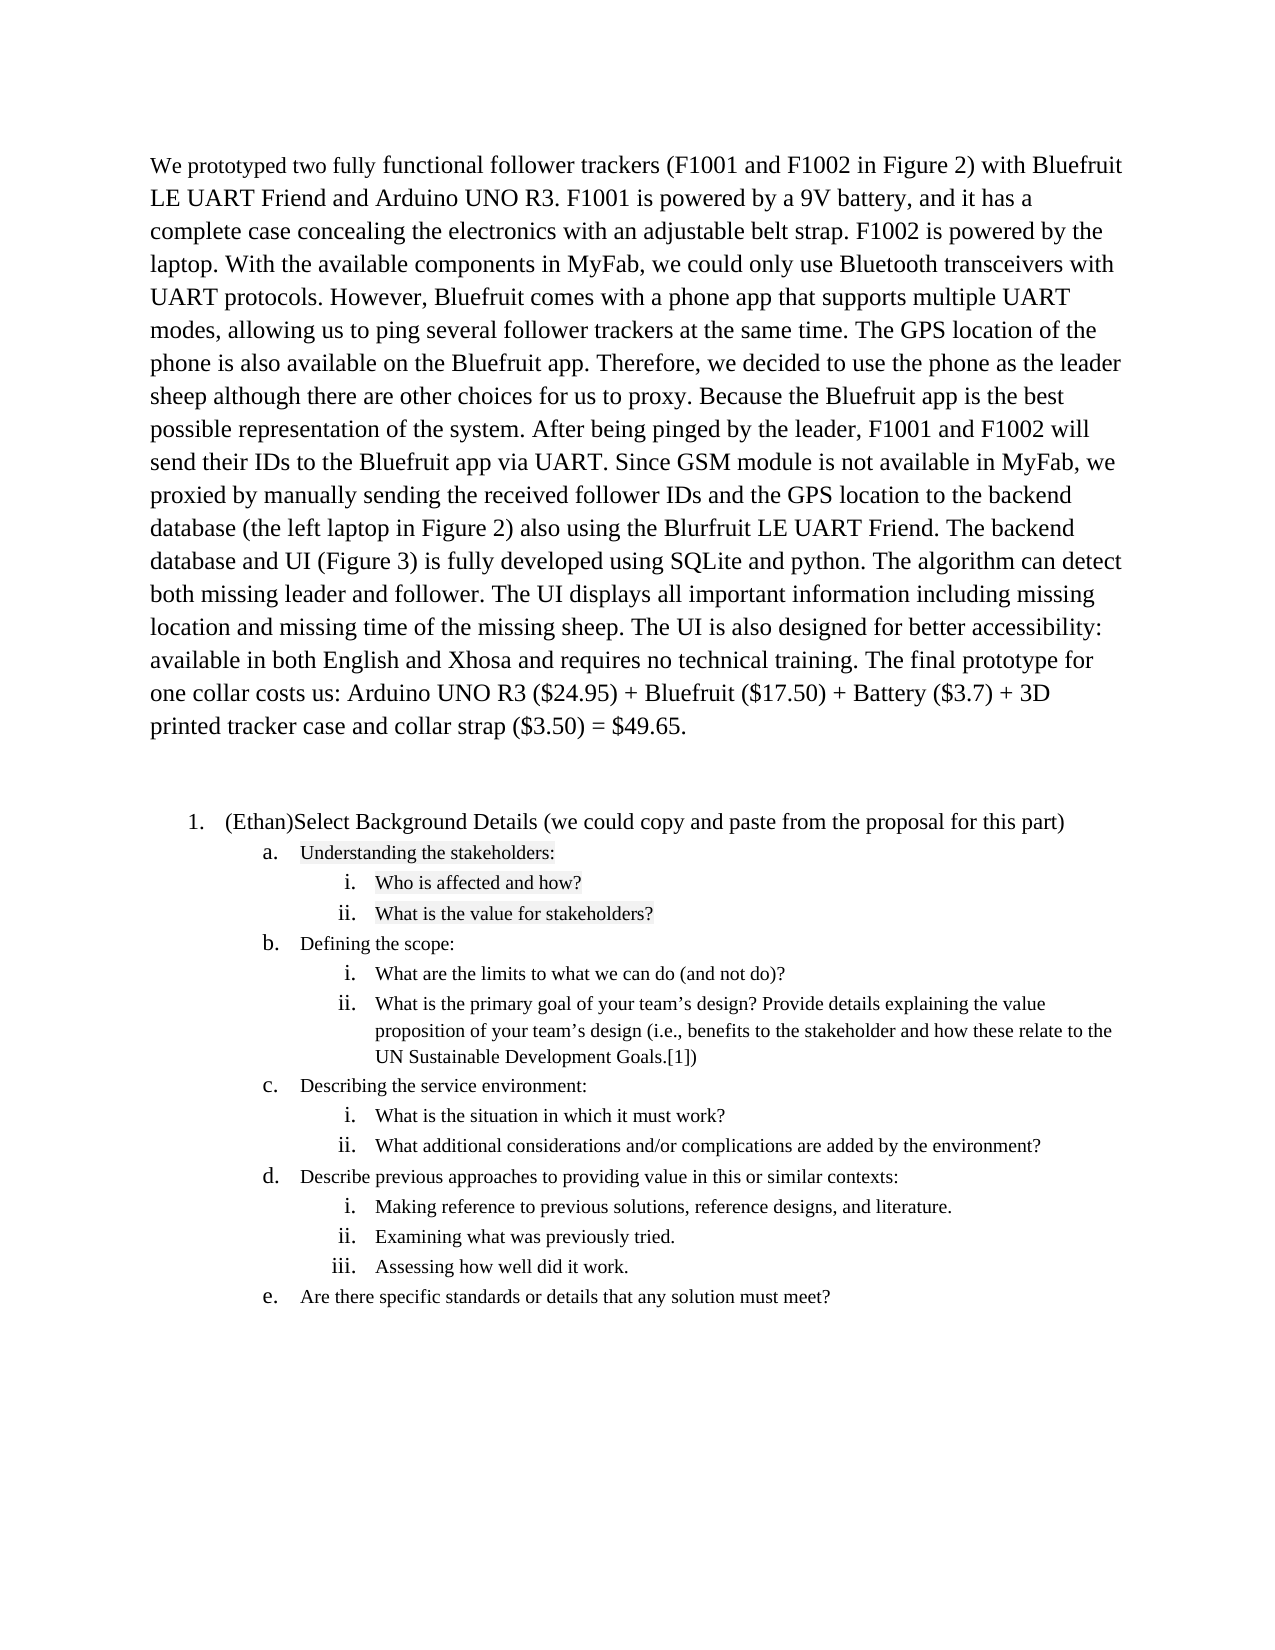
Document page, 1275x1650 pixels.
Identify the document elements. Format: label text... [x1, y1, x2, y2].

list Who is affected and how? [356, 868, 1125, 895]
list Describe previous approaches to providing value in this or similar contexts: [262, 1162, 1125, 1188]
list Examining what was previously tried. [356, 1222, 1125, 1248]
list What additional considerations and/or complications are added by the environment? [356, 1132, 1125, 1158]
list Assessing how well did it work. [356, 1252, 1125, 1279]
list Defining the scope: [262, 929, 1125, 955]
list Making reference to previous solutions, reference designs, and literature. [356, 1192, 1125, 1218]
list Describing the service environment: [262, 1071, 1125, 1097]
list What are the limits to what we can do (and not do)? [356, 959, 1125, 985]
text We prototyped two fully functional follower trackers (F1001 and F1002 in Figure 2) with Bluefruit LE UART Friend and Arduino UNO R3. F1001 is powered by a 9V battery, and it has a complete case concealing the electronics with an adjustable belt strap. F1002 is powered by the laptop. With the available components in MyFab, we could only use Bluetooth transceivers with UART protocols. However, Bluefruit comes with a phone app that supports multiple UART modes, allowing us to ping several follower trackers at the same time. The GPS location of the phone is also available on the Bluefruit app. Therefore, we decided to use the phone as the leader sheep although there are other choices for us to proxy. Because the Bluefruit app is the best possible representation of the system. After being pinged by the leader, F1001 and F1002 will send their IDs to the Bluefruit app via UART. Since GSM module is not available in MyFab, we proxied by manually sending the received follower IDs and the GPS location to the backend database (the left laptop in Figure 2) also using the Blurfruit LE UART Friend. The backend database and UI (Figure 3) is fully developed using SQLite and python. The algorithm can detect both missing leader and follower. The UI displays all important information including missing location and missing time of the missing sheep. The UI is also designed for better accessibility: available in both English and Xhosa and requires no technical training. The final prototype for one collar costs us: Arduino UNO R3 ($24.95) + Bluefruit ($17.50) + Battery ($3.7) + 3D printed tracker case and collar strap ($3.50) = $49.65. [150, 150, 1125, 740]
list Understanding the stakeholders: [262, 838, 1125, 864]
list Are there specific standards or details that any solution must meet? [262, 1283, 1125, 1309]
list What is the primary goal of your team’s design? Provide details explaining the value proposition of your team’s design (i.e., benefits to the stakeholder and how these relate to the UN Sustainable Development Goals.[1]) [356, 989, 1125, 1068]
list (Ethan)Select Background Details (we could copy and paste from the proposal for this part) [187, 808, 1125, 834]
list What is the situation in which it must work? [356, 1101, 1125, 1128]
list What is the value for stakeholders? [356, 898, 1125, 925]
